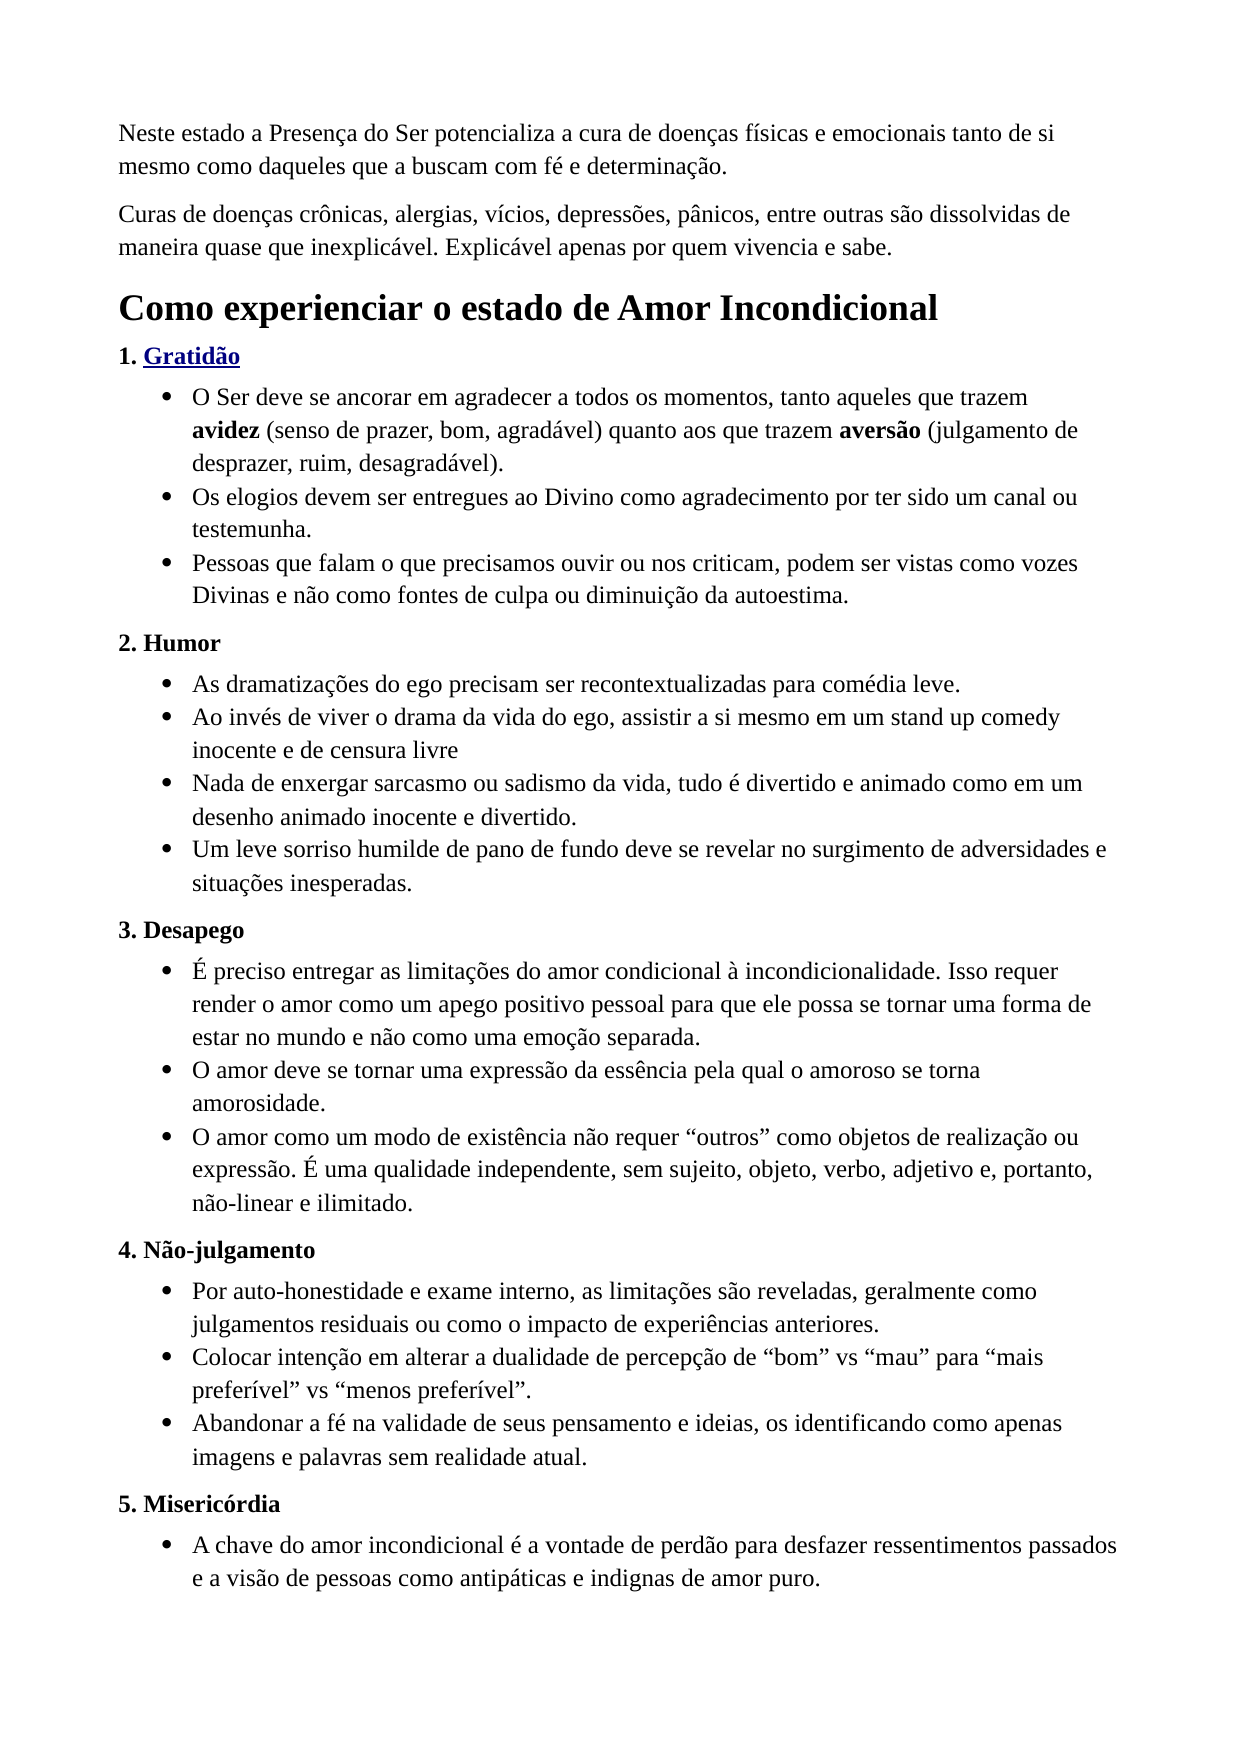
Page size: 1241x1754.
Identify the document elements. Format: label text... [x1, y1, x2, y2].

subtitle 2. Humor [118, 628, 1122, 657]
text Curas de doenças crônicas, alergias, vícios, depressões, pânicos, entre outras são dissolvidas de maneira quase que inexplicável. Explicável apenas por quem vivencia e sabe. [118, 199, 1122, 261]
list Abandonar a fé na validade de seus pensamento e ideias, os identificando como apenas imagens e palavras sem realidade atual. [162, 1408, 1122, 1470]
subtitle 1. Gratidão [118, 341, 1122, 370]
list Pessoas que falam o que precisamos ouvir ou nos criticam, podem ser vistas como vozes Divinas e não como fontes de culpa ou diminuição da autoestima. [162, 548, 1122, 609]
list Por auto-honestidade e exame interno, as limitações são reveladas, geralmente como julgamentos residuais ou como o impacto de experiências anteriores. [162, 1276, 1122, 1338]
list O Ser deve se ancorar em agradecer a todos os momentos, tanto aqueles que trazem avidez (senso de prazer, bom, agradável) quanto aos que trazem aversão (julgamento de desprazer, ruim, desagradável). [162, 382, 1122, 477]
list Um leve sorriso humilde de pano de fundo deve se revelar no surgimento de adversidades e situações inesperadas. [162, 834, 1122, 896]
list O amor como um modo de existência não requer “outros” como objetos de realização ou expressão. É uma qualidade independente, sem sujeito, objeto, verbo, adjetivo e, portanto, não-linear e ilimitado. [162, 1122, 1122, 1216]
subtitle 3. Desapego [118, 915, 1122, 944]
list A chave do amor incondicional é a vontade de perdão para desfazer ressentimentos passados e a visão de pessoas como antipáticas e indignas de amor puro. [162, 1530, 1122, 1592]
list Nada de enxergar sarcasmo ou sadismo da vida, tudo é divertido e animado como em um desenho animado inocente e divertido. [162, 768, 1122, 830]
subtitle 5. Misericórdia [118, 1489, 1122, 1518]
list Os elogios devem ser entregues ao Divino como agradecimento por ter sido um canal ou testemunha. [162, 482, 1122, 543]
list Ao invés de viver o drama da vida do ego, assistir a si mesmo em um stand up comedy inocente e de censura livre [162, 702, 1122, 764]
list É preciso entregar as limitações do amor condicional à incondicionalidade. Isso requer render o amor como um apego positivo pessoal para que ele possa se tornar uma forma de estar no mundo e não como uma emoção separada. [162, 956, 1122, 1051]
text Neste estado a Presença do Ser potencializa a cura de doenças físicas e emocionais tanto de si mesmo como daqueles que a buscam com fé e determinação. [118, 118, 1122, 180]
list O amor deve se tornar uma expressão da essência pela qual o amoroso se torna amorosidade. [162, 1056, 1122, 1117]
subtitle 4. Não-julgamento [118, 1235, 1122, 1264]
list Colocar intenção em alterar a dualidade de percepção de “bom” vs “mau” para “mais preferível” vs “menos preferível”. [162, 1342, 1122, 1404]
subtitle Como experienciar o estado de Amor Incondicional [118, 286, 1122, 329]
list As dramatizações do ego precisam ser recontextualizadas para comédia leve. [162, 669, 1122, 698]
